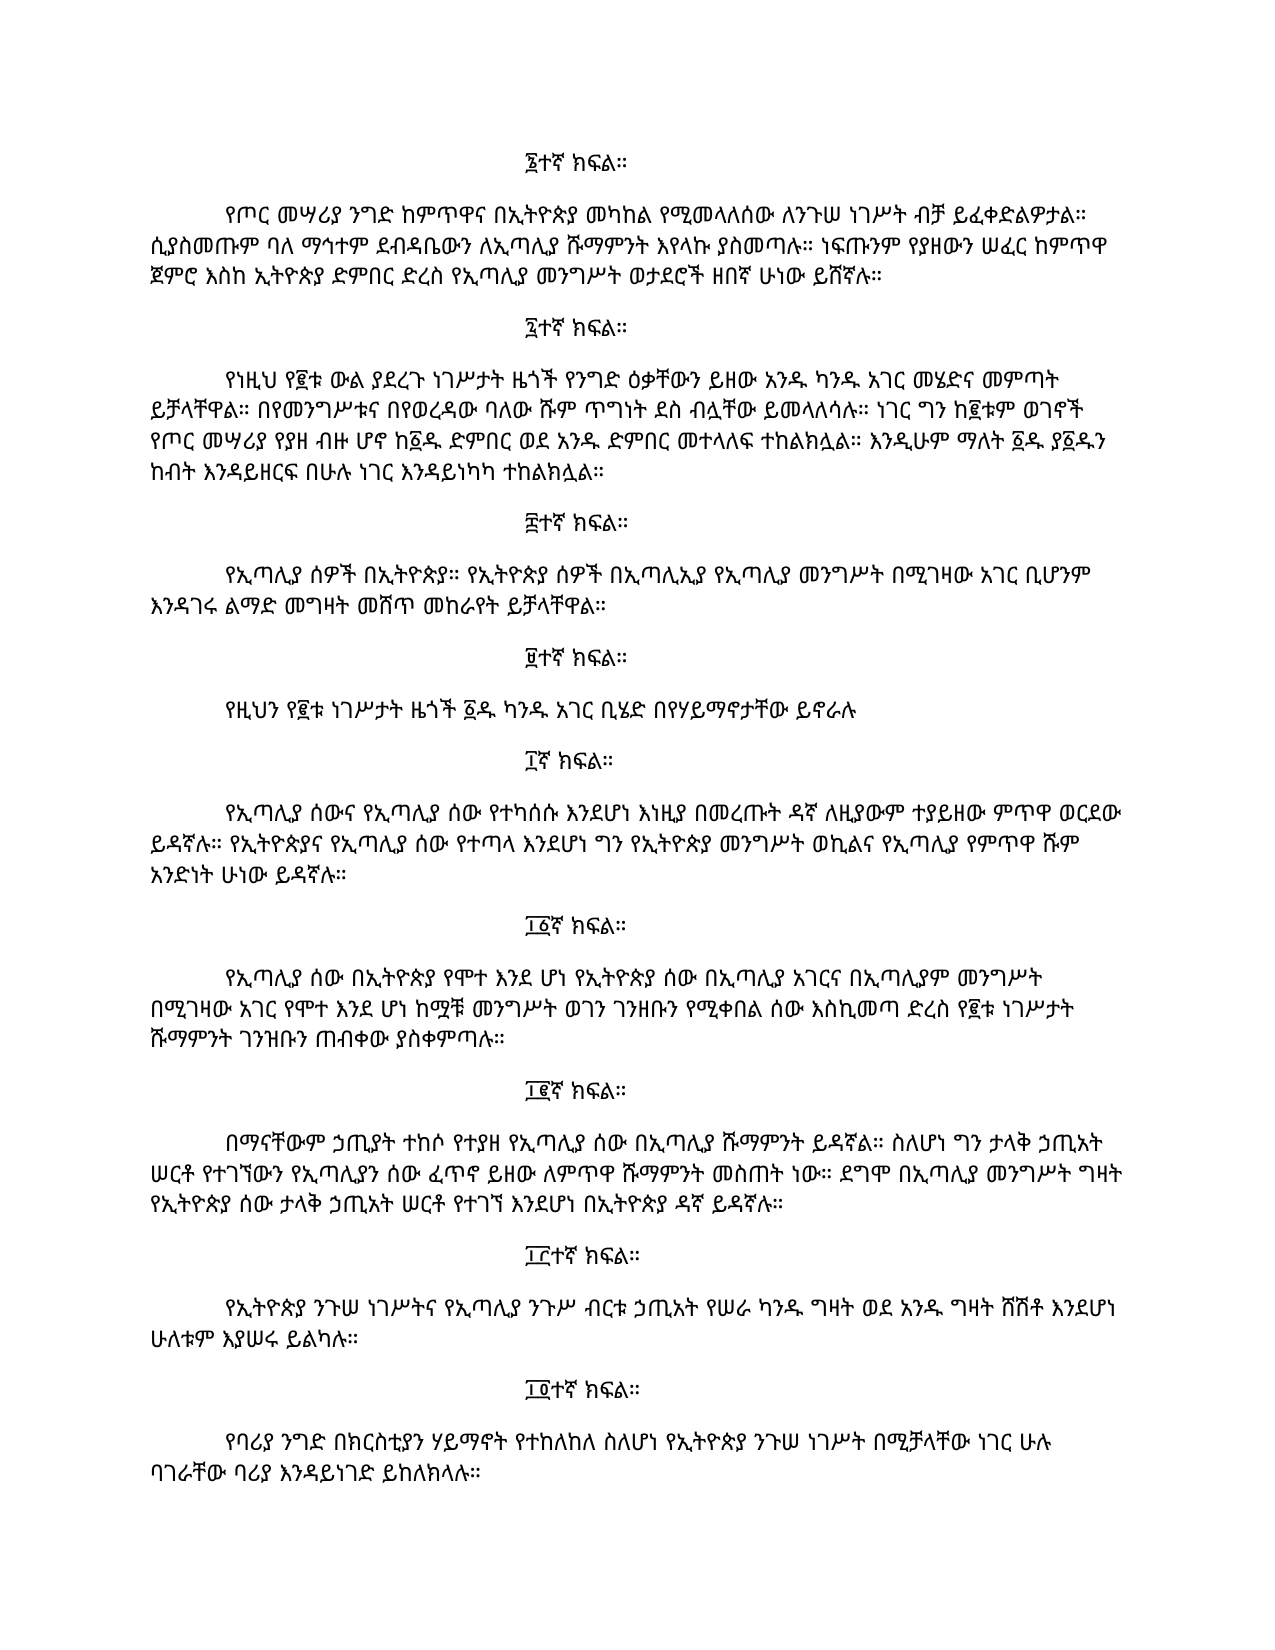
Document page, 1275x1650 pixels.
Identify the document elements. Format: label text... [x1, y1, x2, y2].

text የባሪያ ንግድ በክርስቲያን ሃይማኖት የተከለከለ ስለሆነ የኢትዮጵያ ንጉሠ ነገሥት በሚቻላቸው ነገር ሁሉ ባገራቸው ባሪያ እንዳይነገድ ይከለክላሉ። [150, 1429, 1125, 1487]
text ፲፬ተኛ ክፍል። [150, 1377, 1125, 1404]
text ፱ተኛ ክፍል። [150, 645, 1125, 671]
text የኢጣሊያ ሰዎች በኢትዮጵያ። የኢትዮጵያ ሰዎች በኢጣሊኢያ የኢጣሊያ መንግሥት በሚገዛው አገር ቢሆንም እንዳገሩ ልማድ መግዛት መሸጥ መከራየት ይቻላቸዋል። [150, 563, 1125, 620]
text የኢጣሊያ ሰውና የኢጣሊያ ሰው የተካሰሱ እንደሆነ እነዚያ በመረጡት ዳኛ ለዚያውም ተያይዘው ምጥዋ ወርደው ይዳኛሉ። የኢትዮጵያና የኢጣሊያ ሰው የተጣላ እንደሆነ ግን የኢትዮጵያ መንግሥት ወኪልና የኢጣሊያ የምጥዋ ሹም አንድነት ሁነው ይዳኛሉ። [150, 801, 1125, 888]
text ፲፪ኛ ክፍል። [150, 1078, 1125, 1105]
text ፰ተኛ ክፍል። [150, 510, 1125, 537]
text የኢጣሊያ ሰው በኢትዮጵያ የሞተ እንደ ሆነ የኢትዮጵያ ሰው በኢጣሊያ አገርና በኢጣሊያም መንግሥት በሚገዛው አገር የሞተ እንደ ሆነ ከሟቹ መንግሥት ወገን ገንዘቡን የሚቀበል ሰው እስኪመጣ ድረስ የ፪ቱ ነገሥታት ሹማምንት ገንዝቡን ጠብቀው ያስቀምጣሉ። [150, 965, 1125, 1053]
text የጦር መሣሪያ ንግድ ከምጥዋና በኢትዮጵያ መካከል የሚመላለሰው ለንጉሠ ነገሥት ብቻ ይፈቀድልዎታል። ሲያስመጡም ባለ ማኅተም ደብዳቤውን ለኢጣሊያ ሹማምንት እየላኩ ያስመጣሉ። ነፍጡንም የያዘውን ሠፈር ከምጥዋ ጀምሮ እስከ ኢትዮጵያ ድምበር ድረስ የኢጣሊያ መንግሥት ወታደሮች ዘበኛ ሁነው ይሸኛሉ። [150, 202, 1125, 290]
text የዚህን የ፪ቱ ነገሥታት ዜጎች ፩ዱ ካንዱ አገር ቢሄድ በየሃይማኖታቸው ይኖራሉ [150, 697, 1125, 723]
text የኢትዮጵያ ንጉሠ ነገሥትና የኢጣሊያ ንጉሥ ብርቱ ኃጢአት የሠራ ካንዱ ግዛት ወደ አንዱ ግዛት ሸሽቶ እንደሆነ ሁለቱም እያሠሩ ይልካሉ። [150, 1295, 1125, 1352]
text ፲፫ተኛ ክፍል። [150, 1243, 1125, 1270]
text ፮ተኛ ክፍል። [150, 150, 1125, 177]
text ፯ተኛ ክፍል። [150, 315, 1125, 342]
text በማናቸውም ኃጢያት ተከሶ የተያዘ የኢጣሊያ ሰው በኢጣሊያ ሹማምንት ይዳኛል። ስለሆነ ግን ታላቅ ኃጢአት ሠርቶ የተገኘውን የኢጣሊያን ሰው ፈጥኖ ይዘው ለምጥዋ ሹማምንት መስጠት ነው። ደግሞ በኢጣሊያ መንግሥት ግዛት የኢትዮጵያ ሰው ታላቅ ኃጢአት ሠርቶ የተገኘ እንደሆነ በኢትዮጵያ ዳኛ ይዳኛሉ። [150, 1130, 1125, 1218]
text ፲ኛ ክፍል። [150, 748, 1125, 775]
text የነዚህ የ፪ቱ ውል ያደረጉ ነገሥታት ዜጎች የንግድ ዕቃቸውን ይዘው አንዱ ካንዱ አገር መሄድና መምጣት ይቻላቸዋል። በየመንግሥቱና በየወረዳው ባለው ሹም ጥግነት ደስ ብሏቸው ይመላለሳሉ። ነገር ግን ከ፪ቱም ወገኖች የጦር መሣሪያ የያዘ ብዙ ሆኖ ከ፩ዱ ድምበር ወደ አንዱ ድምበር መተላለፍ ተከልክሏል። እንዲሁም ማለት ፩ዱ ያ፩ዱን ከብት እንዳይዘርፍ በሁሉ ነገር እንዳይነካካ ተከልክሏል። [150, 367, 1125, 486]
text ፲፩ኛ ክፍል። [150, 913, 1125, 940]
